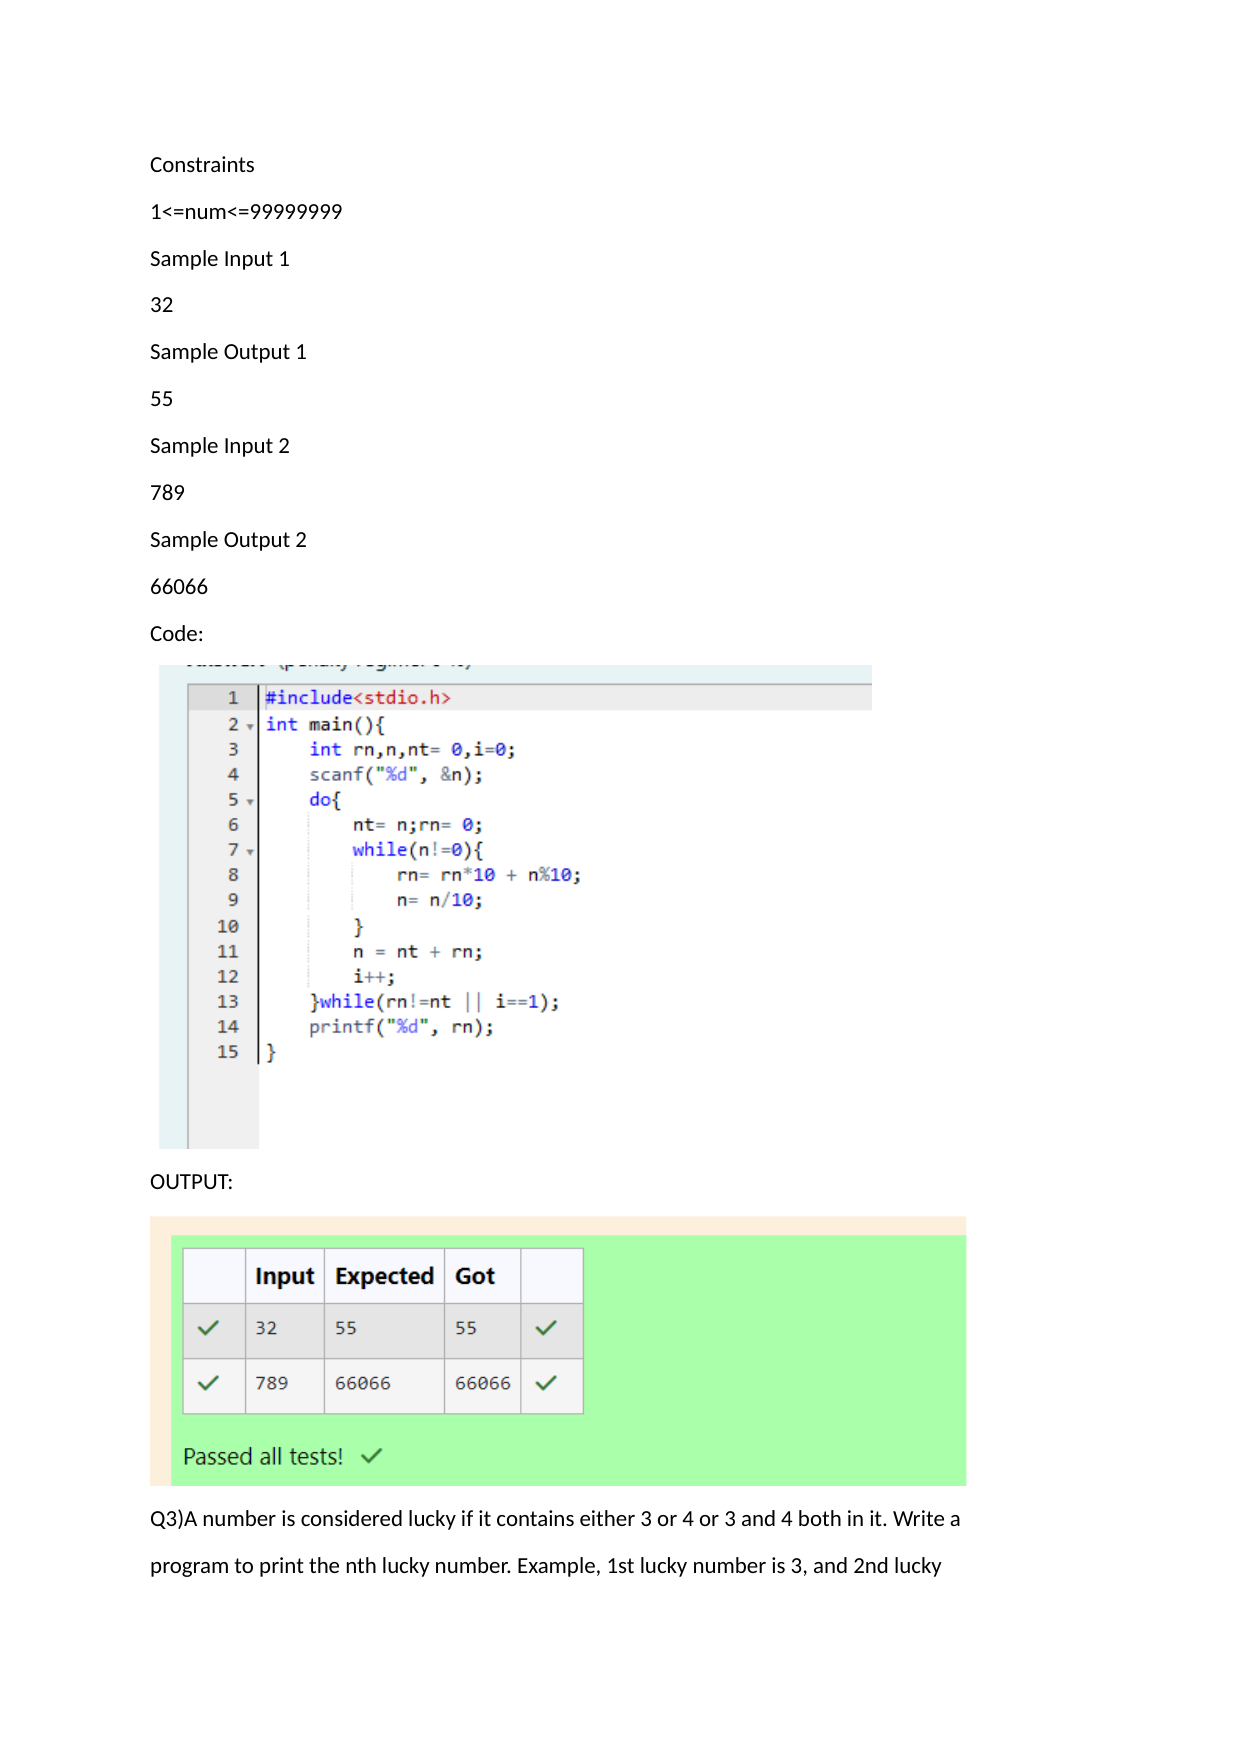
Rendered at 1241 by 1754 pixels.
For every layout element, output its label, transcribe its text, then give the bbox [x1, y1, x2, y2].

text Sample Input 2 [150, 431, 1090, 459]
text Sample Input 1 [150, 244, 1090, 272]
text Constraints [150, 150, 1090, 178]
text Sample Output 2 [150, 525, 1090, 553]
text 55 [150, 384, 1090, 412]
text program to print the nth lucky number. Example, 1st lucky number is 3, and 2nd lucky [150, 1551, 1090, 1579]
text 32 [150, 291, 1090, 319]
text 1<=num<=99999999 [150, 197, 1090, 225]
picture [150, 665, 872, 1149]
picture [150, 1214, 967, 1486]
text Sample Output 1 [150, 337, 1090, 366]
text OUTPUT: [150, 1167, 1090, 1195]
text 789 [150, 478, 1090, 506]
text Code: [150, 619, 1090, 647]
text Q3)A number is considered lucky if it contains either 3 or 4 or 3 and 4 both in it. Write a [150, 1504, 1090, 1532]
text 66066 [150, 572, 1090, 600]
